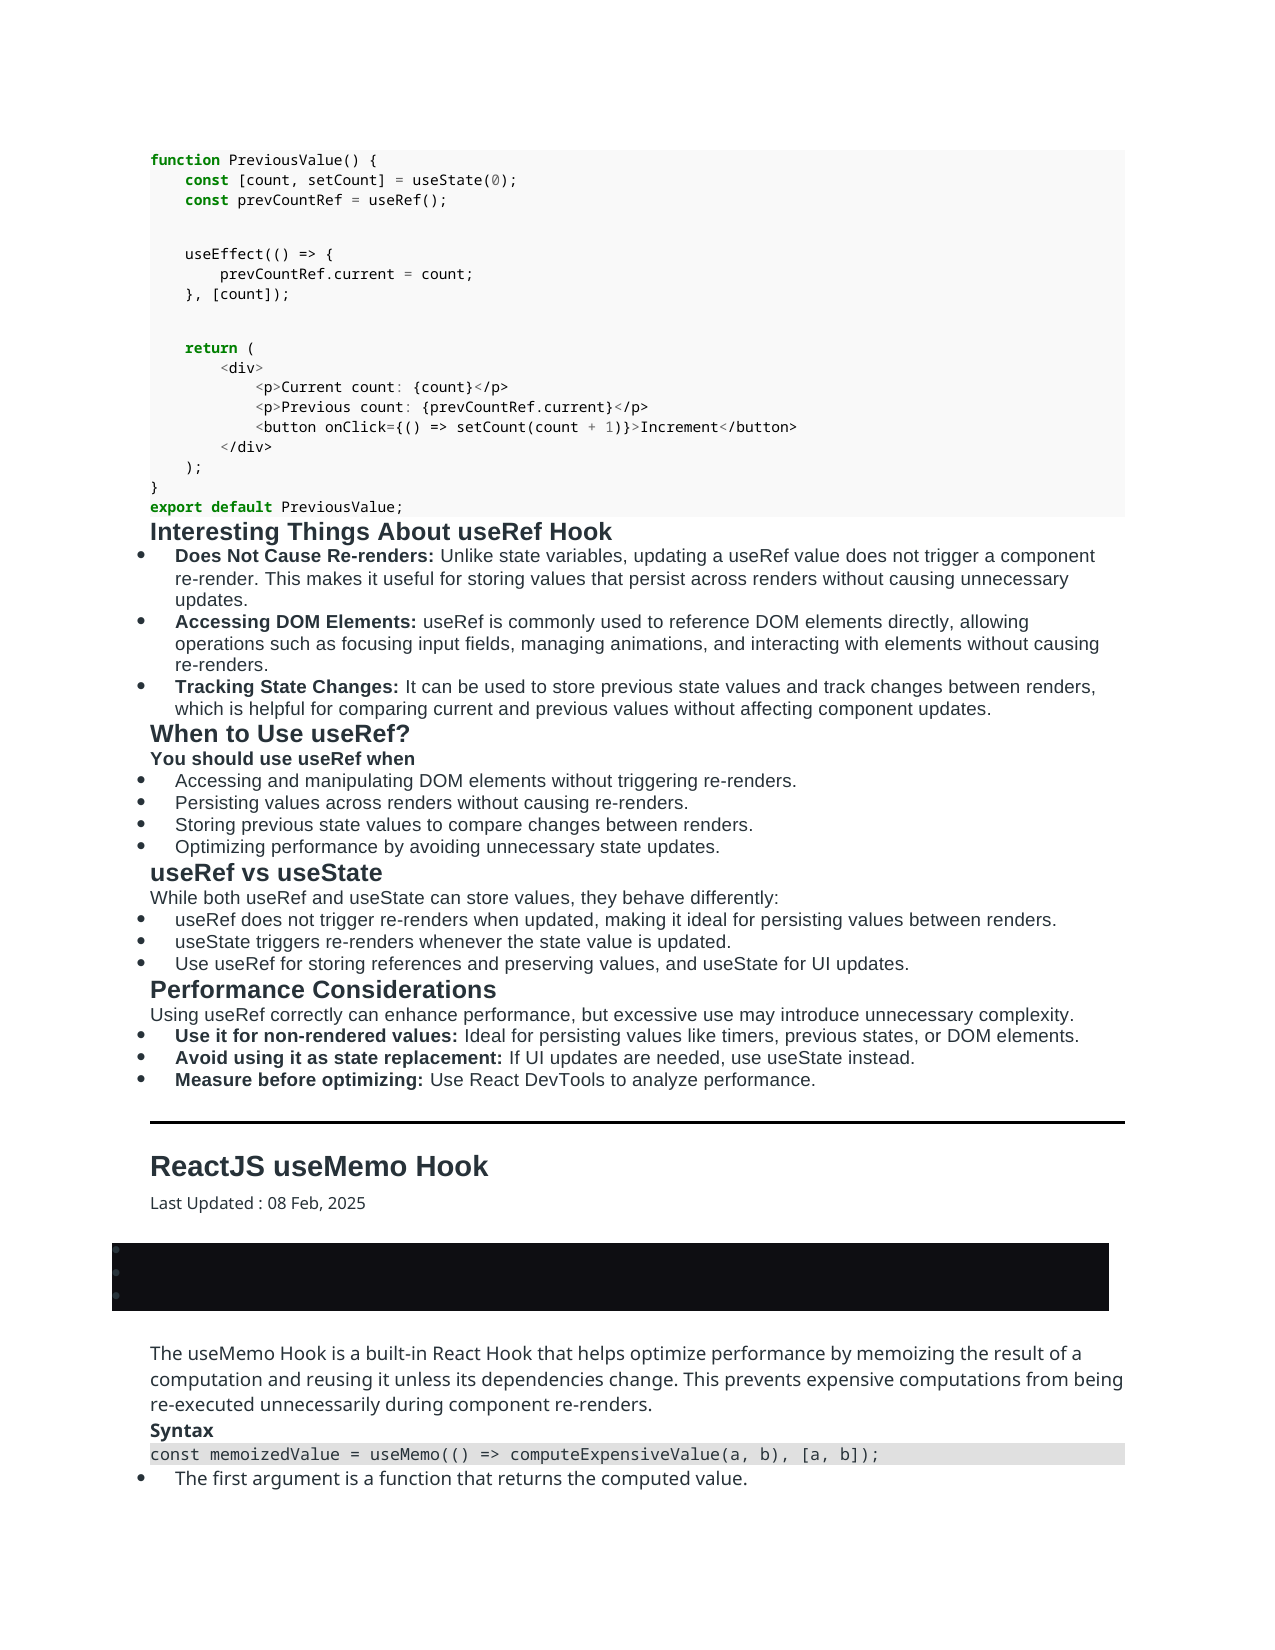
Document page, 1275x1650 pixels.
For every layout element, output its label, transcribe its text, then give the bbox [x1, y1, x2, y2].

text return ( [150, 337, 1125, 357]
list Avoid using it as state replacement: If UI updates are needed, use useState instead. [137, 1047, 1125, 1069]
text const memoizedValue = useMemo(() => computeExpensiveValue(a, b), [a, b]); [150, 1443, 1125, 1465]
text function PreviousValue() { [150, 150, 1125, 170]
text }, [count]); [150, 283, 1125, 303]
text prevCountRef.current = count; [150, 264, 1125, 283]
text The useMemo Hook is a built-in React Hook that helps optimize performance by memoizing the result of a computation and reusing it unless its dependencies change. This prevents expensive computations from being re-executed unnecessarily during component re-renders. [150, 1341, 1125, 1417]
list Use it for non-rendered values: Ideal for persisting values like timers, previous states, or DOM elements. [137, 1025, 1125, 1047]
text export default PreviousValue; [150, 497, 1125, 517]
text } [150, 477, 1125, 497]
list Does Not Cause Re-renders: Unlike state variables, updating a useRef value does not trigger a component re-render. This makes it useful for storing values that persist across renders without causing unnecessary updates. [137, 545, 1125, 611]
text const prevCountRef = useRef(); [150, 190, 1125, 210]
text Syntax [150, 1417, 1125, 1443]
text Performance Considerations [150, 974, 1125, 1003]
list useState triggers re-renders whenever the state value is updated. [137, 930, 1125, 952]
list Accessing DOM Elements: useRef is commonly used to reference DOM elements directly, allowing operations such as focusing input fields, managing animations, and interacting with elements without causing re-renders. [137, 611, 1125, 676]
text useEffect(() => { [150, 244, 1125, 264]
text Interesting Things About useRef Hook [150, 517, 1125, 545]
list Persisting values across renders without causing re-renders. [137, 792, 1125, 814]
text <p>Current count: {count}</p> [150, 377, 1125, 397]
list Use useRef for storing references and preserving values, and useState for UI updates. [137, 952, 1125, 974]
text <p>Previous count: {prevCountRef.current}</p> [150, 397, 1125, 417]
list Tracking State Changes: It can be used to store previous state values and track changes between renders, which is helpful for comparing current and previous values without affecting component updates. [137, 676, 1125, 719]
text <div> [150, 357, 1125, 377]
list Storing previous state values to compare changes between renders. [137, 814, 1125, 836]
list The first argument is a function that returns the computed value. [137, 1465, 1125, 1491]
list Measure before optimizing: Use React DevTools to analyze performance. [137, 1069, 1125, 1091]
text Using useRef correctly can enhance performance, but excessive use may introduce unnecessary complexity. [150, 1003, 1125, 1025]
text While both useRef and useState can store values, they behave differently: [150, 887, 1125, 908]
list useRef does not trigger re-renders when updated, making it ideal for persisting values between renders. [137, 908, 1125, 930]
list Optimizing performance by avoiding unnecessary state updates. [137, 836, 1125, 858]
text const [count, setCount] = useState(0); [150, 170, 1125, 190]
text ); [150, 457, 1125, 477]
list Accessing and manipulating DOM elements without triggering re-renders. [137, 770, 1125, 792]
text You should use useRef when [150, 748, 1125, 770]
text When to Use useRef? [150, 719, 1125, 748]
text </div> [150, 437, 1125, 457]
text Last Updated : 08 Feb, 2025 [150, 1183, 1125, 1214]
text ReactJS useMemo Hook [150, 1149, 1125, 1183]
text useRef vs useState [150, 858, 1125, 887]
text <button onClick={() => setCount(count + 1)}>Increment</button> [150, 417, 1125, 437]
